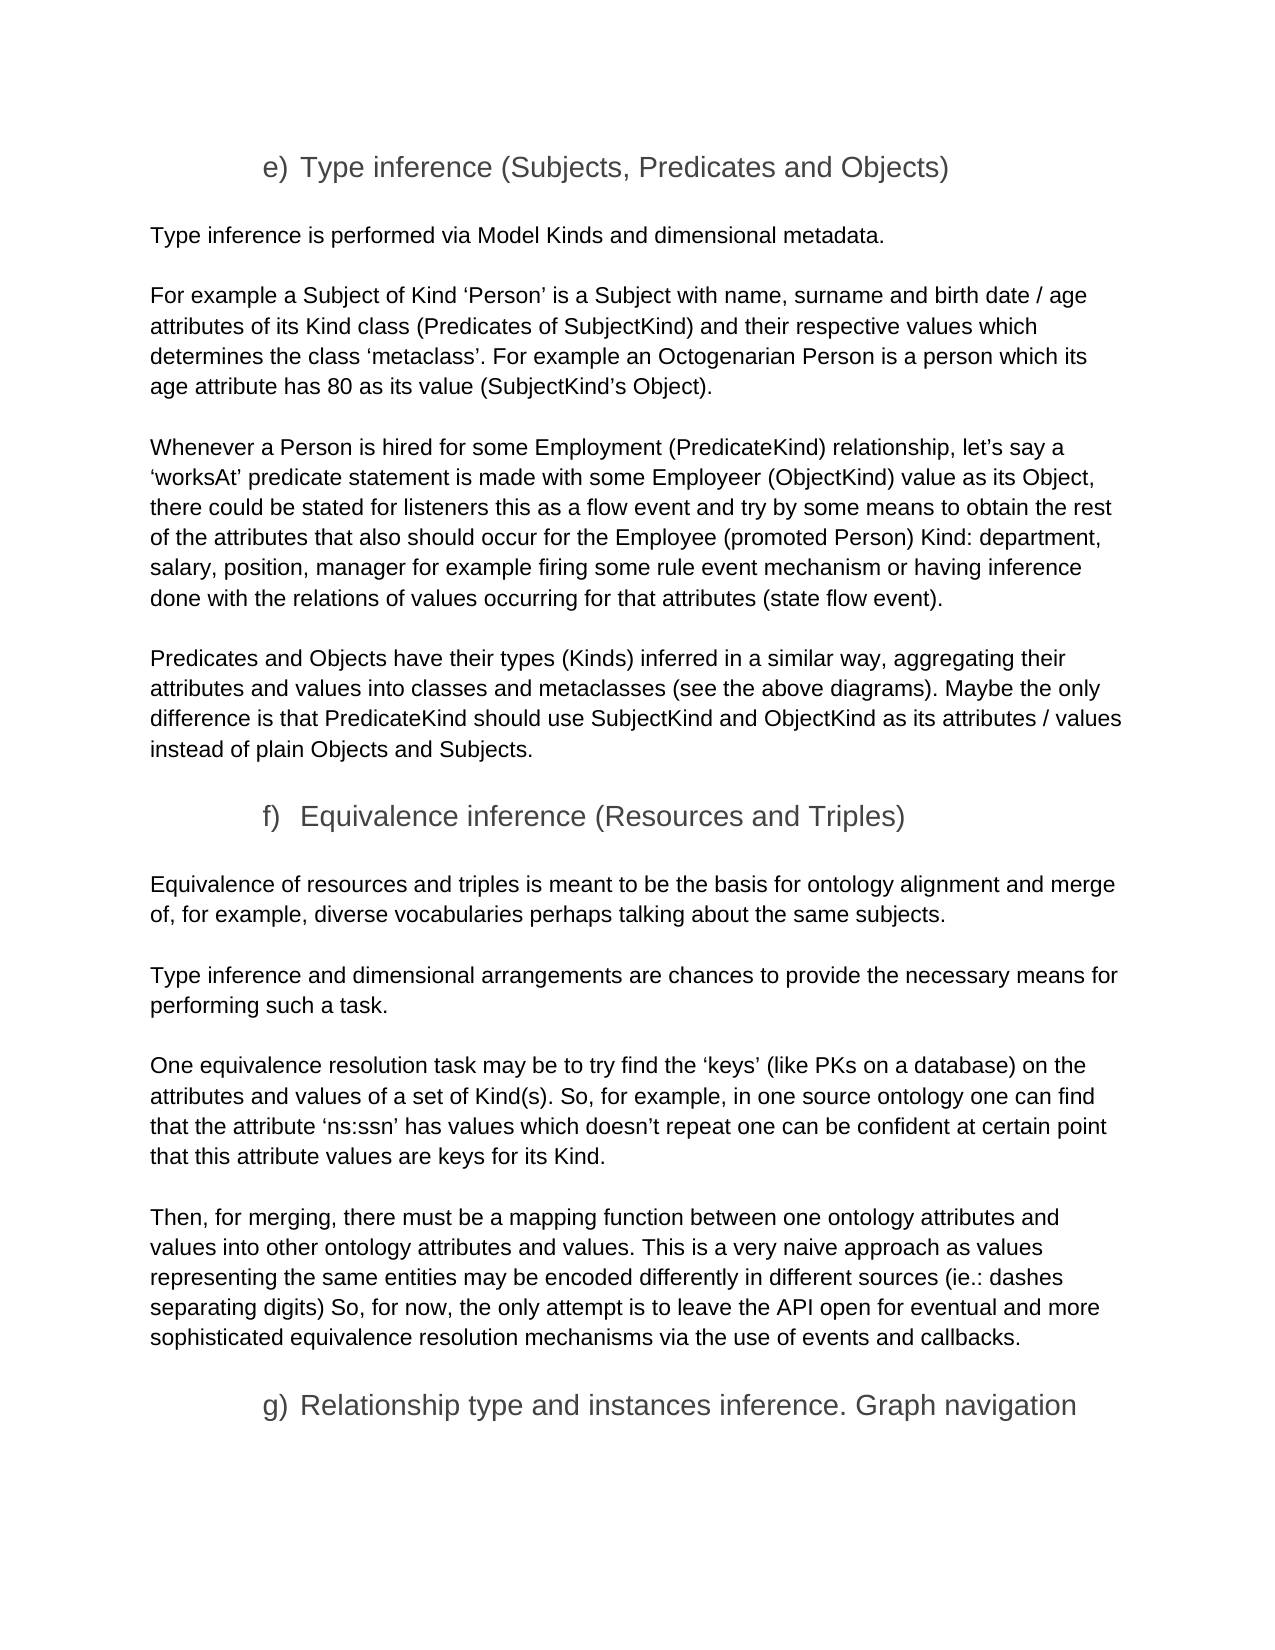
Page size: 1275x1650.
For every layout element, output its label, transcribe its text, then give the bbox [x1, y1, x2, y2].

text Predicates and Objects have their types (Kinds) inferred in a similar way, aggregating their attributes and values into classes and metaclasses (see the above diagrams). Maybe the only difference is that PredicateKind should use SubjectKind and ObjectKind as its attributes / values instead of plain Objects and Subjects. [150, 645, 1125, 762]
subtitle Relationship type and instances inference. Graph navigation [262, 1388, 1125, 1421]
text For example a Subject of Kind ‘Person’ is a Subject with name, surname and birth date / age attributes of its Kind class (Predicates of SubjectKind) and their respective values which determines the class ‘metaclass’. For example an Octogenarian Person is a person which its age attribute has 80 as its value (SubjectKind’s Object). [150, 282, 1125, 399]
text Type inference is performed via Model Kinds and dimensional metadata. [150, 222, 1125, 248]
text One equivalence resolution task may be to try find the ‘keys’ (like PKs on a database) on the attributes and values of a set of Kind(s). So, for example, in one source ontology one can find that the attribute ‘ns:ssn’ has values which doesn’t repeat one can be confident at certain point that this attribute values are keys for its Kind. [150, 1052, 1125, 1169]
text Then, for merging, there must be a mapping function between one ontology attributes and values into other ontology attributes and values. This is a very naive approach as values representing the same entities may be encoded differently in different sources (ie.: dashes separating digits) So, for now, the only attempt is to leave the API open for eventual and more sophisticated equivalence resolution mechanisms via the use of events and callbacks. [150, 1203, 1125, 1351]
text Equivalence of resources and triples is meant to be the basis for ontology alignment and merge of, for example, diverse vocabularies perhaps talking about the same subjects. [150, 871, 1125, 928]
text Whenever a Person is hired for some Employment (PredicateKind) relationship, let’s say a ‘worksAt’ predicate statement is made with some Employeer (ObjectKind) value as its Object, there could be stated for listeners this as a flow event and try by some means to obtain the rest of the attributes that also should occur for the Employee (promoted Person) Kind: department, salary, position, manager for example firing some rule event mechanism or having inference done with the relations of values occurring for that attributes (state flow event). [150, 433, 1125, 611]
subtitle Equivalence inference (Resources and Triples) [262, 799, 1125, 833]
subtitle Type inference (Subjects, Predicates and Objects) [262, 150, 1125, 183]
text Type inference and dimensional arrangements are chances to provide the necessary means for performing such a task. [150, 962, 1125, 1018]
